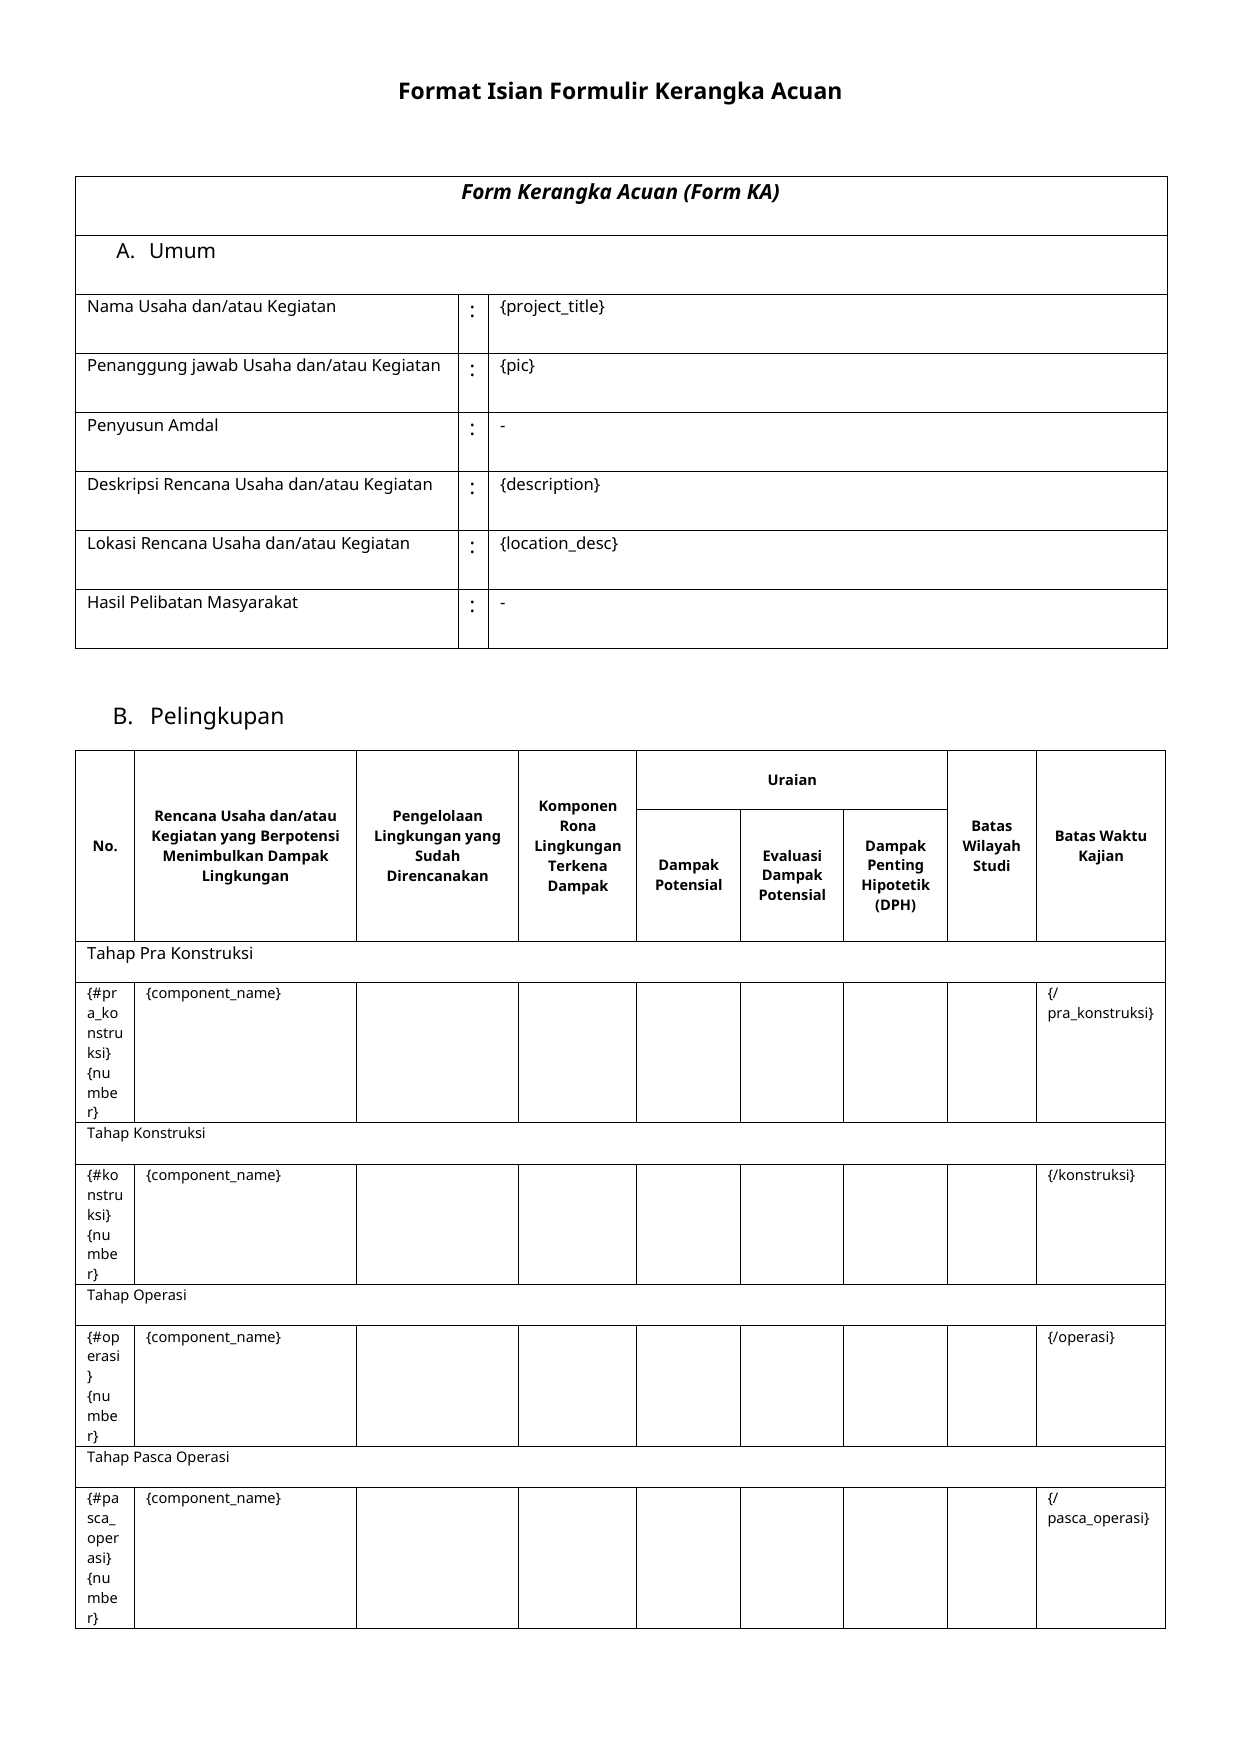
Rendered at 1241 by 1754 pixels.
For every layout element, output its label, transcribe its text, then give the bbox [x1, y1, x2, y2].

table_cell Lokasi Rencana Usaha dan/atau Kegiatan [76, 531, 458, 589]
table_cell [637, 1326, 740, 1446]
table_cell {project_title} [489, 295, 1167, 353]
table_cell [948, 1326, 1036, 1446]
table_cell - [489, 590, 1167, 648]
table_cell [948, 1165, 1036, 1284]
table_cell [637, 983, 740, 1122]
table_header Batas Waktu Kajian [1037, 751, 1165, 941]
table_cell Tahap Operasi [76, 1285, 1165, 1325]
table_cell [844, 983, 947, 1122]
table_cell [357, 1488, 518, 1627]
table_cell [357, 1165, 518, 1284]
table_cell {/operasi} [1037, 1326, 1165, 1446]
table_cell {description} [489, 472, 1167, 530]
table_cell {component_name} [135, 1326, 356, 1446]
table_header Batas Wilayah Studi [948, 751, 1036, 941]
table_cell {#pasca_operasi}{number} [76, 1488, 134, 1627]
table_cell [357, 983, 518, 1122]
table_cell Evaluasi Dampak Potensial [741, 810, 843, 941]
table_cell Tahap Pasca Operasi [76, 1447, 1165, 1487]
table_cell {component_name} [135, 1165, 356, 1284]
table_cell : [459, 531, 488, 589]
table_cell Nama Usaha dan/atau Kegiatan [76, 295, 458, 353]
table_cell {/konstruksi} [1037, 1165, 1165, 1284]
table_header Form Kerangka Acuan (Form KA) [76, 177, 1167, 235]
table_cell {/pra_konstruksi} [1037, 983, 1165, 1122]
table_cell [519, 983, 636, 1122]
table_header Uraian [637, 751, 947, 809]
table_cell [741, 1326, 843, 1446]
table_cell {component_name} [135, 1488, 356, 1627]
table_cell : [459, 590, 488, 648]
table_header Pengelolaan Lingkungan yang Sudah Direncanakan [357, 751, 518, 941]
table_cell {#konstruksi}{number} [76, 1165, 134, 1284]
table_cell {/pasca_operasi} [1037, 1488, 1165, 1627]
table_cell {component_name} [135, 983, 356, 1122]
table_cell {#pra_konstruksi}{number} [76, 983, 134, 1122]
table_cell : [459, 413, 488, 471]
table_cell [637, 1165, 740, 1284]
table_cell [741, 1488, 843, 1627]
table_cell [844, 1488, 947, 1627]
table_cell {pic} [489, 354, 1167, 412]
table_cell [637, 1488, 740, 1627]
table_cell [741, 983, 843, 1122]
table_cell [357, 1326, 518, 1446]
text Format Isian Formulir Kerangka Acuan [75, 75, 1165, 106]
table_header No. [76, 751, 134, 941]
table_cell - [489, 413, 1167, 471]
table_cell Umum [76, 236, 1167, 294]
table_cell [844, 1326, 947, 1446]
table_cell [519, 1165, 636, 1284]
table_header Rencana Usaha dan/atau Kegiatan yang Berpotensi Menimbulkan Dampak Lingkungan [135, 751, 356, 941]
table_cell : [459, 472, 488, 530]
table_cell Tahap Konstruksi [76, 1123, 1165, 1163]
table_cell [844, 1165, 947, 1284]
table_cell Tahap Pra Konstruksi [76, 942, 1165, 982]
table_cell Penanggung jawab Usaha dan/atau Kegiatan [76, 354, 458, 412]
table_cell Dampak Penting Hipotetik (DPH) [844, 810, 947, 941]
table_cell Deskripsi Rencana Usaha dan/atau Kegiatan [76, 472, 458, 530]
table_cell [741, 1165, 843, 1284]
table_cell {#operasi}{number} [76, 1326, 134, 1446]
table_cell {location_desc} [489, 531, 1167, 589]
table_cell Hasil Pelibatan Masyarakat [76, 590, 458, 648]
table_cell [519, 1488, 636, 1627]
table_header Komponen Rona Lingkungan Terkena Dampak [519, 751, 636, 941]
table_cell [948, 983, 1036, 1122]
table_cell [519, 1326, 636, 1446]
table_cell Penyusun Amdal [76, 413, 458, 471]
table_cell Dampak Potensial [637, 810, 740, 941]
table_cell : [459, 295, 488, 353]
table_cell [948, 1488, 1036, 1627]
table_cell : [459, 354, 488, 412]
list Pelingkupan [112, 700, 1165, 731]
